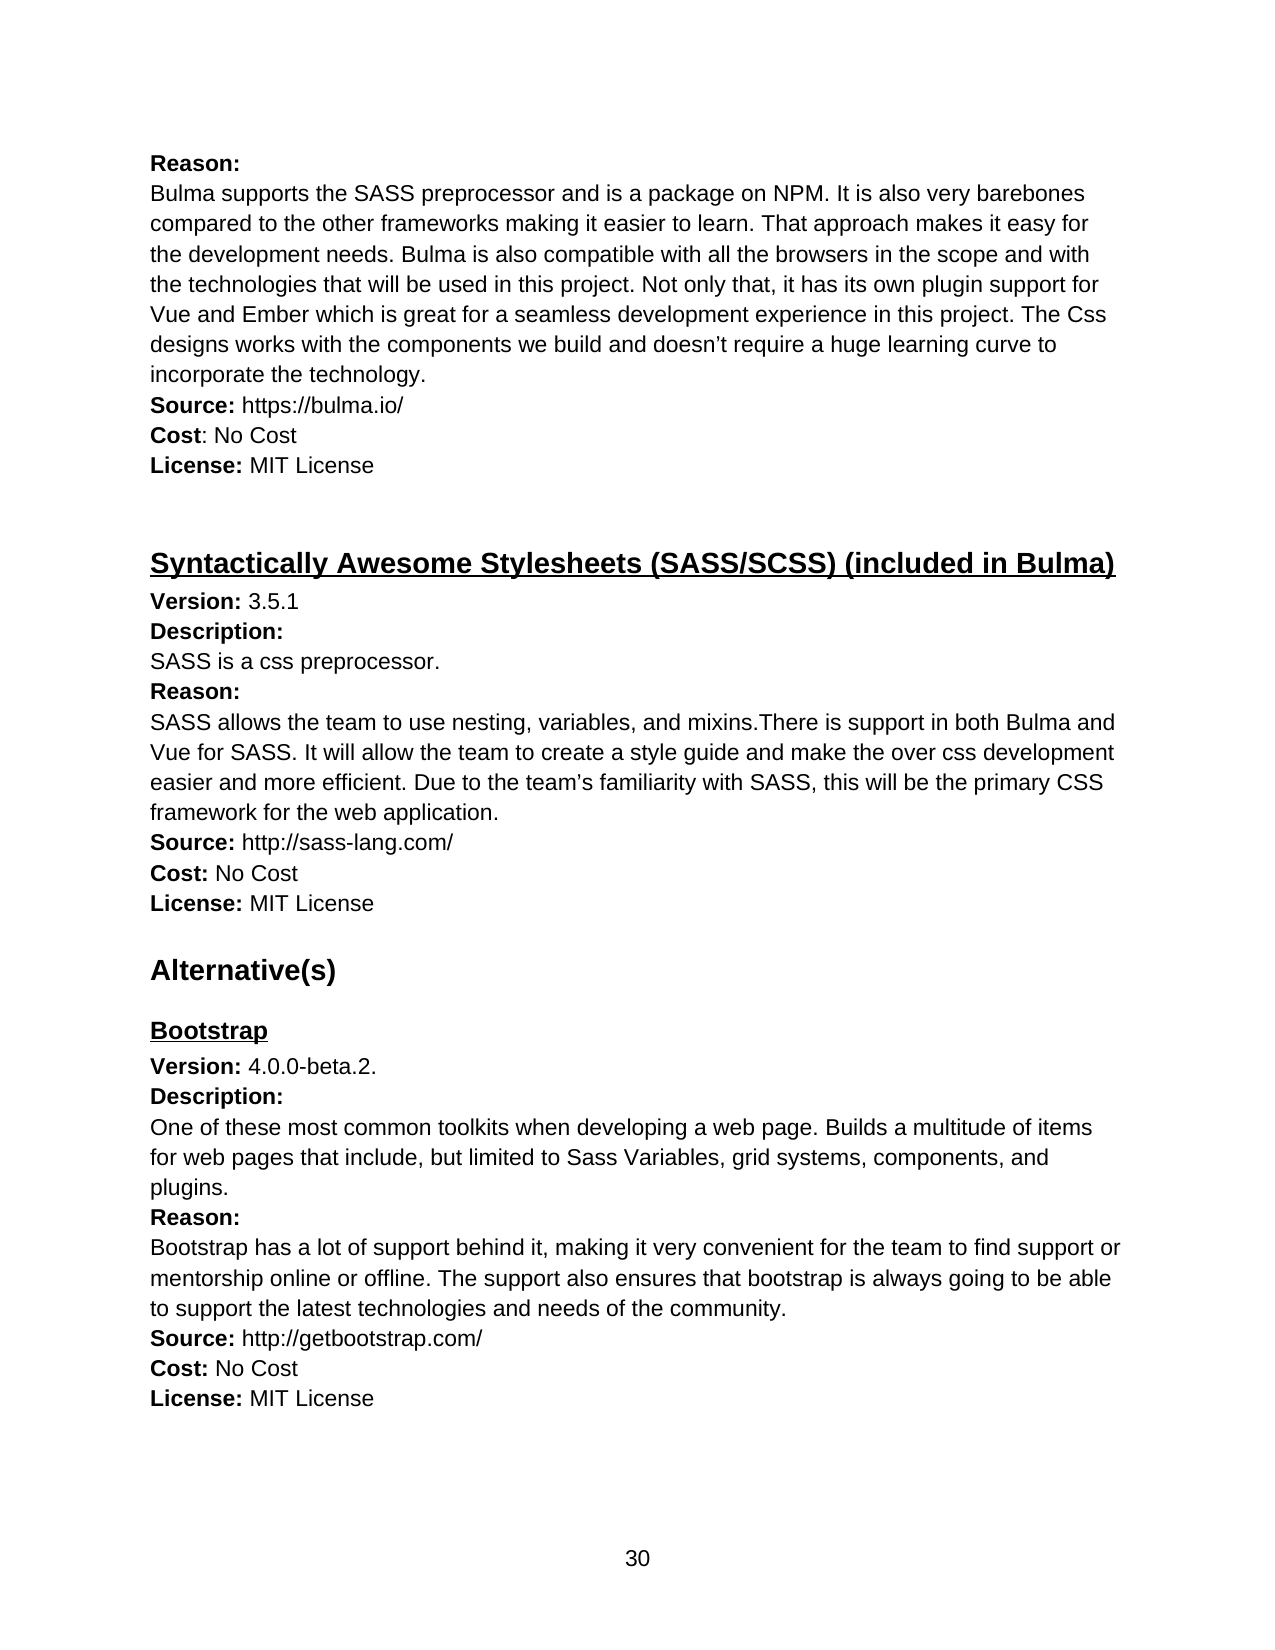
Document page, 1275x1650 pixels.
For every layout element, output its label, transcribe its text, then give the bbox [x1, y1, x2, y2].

text Version: 3.5.1 [150, 588, 1125, 614]
text Reason: [150, 1204, 1125, 1231]
subtitle Alternative(s) [150, 953, 1125, 987]
text License: MIT License [150, 890, 1125, 916]
subtitle Bootstrap [150, 1016, 1125, 1045]
text Source: https://bulma.io/ [150, 392, 1125, 418]
text Bootstrap has a lot of support behind it, making it very convenient for the team to find support or mentorship online or offline. The support also ensures that bootstrap is always going to be able to support the latest technologies and needs of the community. [150, 1234, 1125, 1321]
text Description: [150, 618, 1125, 644]
text Reason: [150, 678, 1125, 705]
text License: MIT License [150, 1385, 1125, 1412]
text Cost: No Cost [150, 859, 1125, 886]
text Description: [150, 1083, 1125, 1110]
text Source: http://sass-lang.com/ [150, 829, 1125, 856]
text Bulma supports the SASS preprocessor and is a package on NPM. It is also very barebones compared to the other frameworks making it easier to learn. That approach makes it easy for the development needs. Bulma is also compatible with all the browsers in the scope and with the technologies that will be used in this project. Not only that, it has its own plugin support for Vue and Ember which is great for a seamless development experience in this project. The Css designs works with the components we build and doesn’t require a huge learning curve to incorporate the technology. [150, 180, 1125, 388]
text Cost: No Cost [150, 1355, 1125, 1382]
text SASS is a css preprocessor. [150, 648, 1125, 674]
text SASS allows the team to use nesting, variables, and mixins.There is support in both Bulma and Vue for SASS. It will allow the team to create a style guide and make the over css development easier and more efficient. Due to the team’s familiarity with SASS, this will be the primary CSS framework for the web application. [150, 708, 1125, 826]
text Version: 4.0.0-beta.2. [150, 1053, 1125, 1079]
text Source: http://getbootstrap.com/ [150, 1325, 1125, 1351]
text Cost: No Cost [150, 422, 1125, 448]
text One of these most common toolkits when developing a web page. Builds a multitude of items for web pages that include, but limited to Sass Variables, grid systems, components, and plugins. [150, 1113, 1125, 1200]
text Reason: [150, 150, 1125, 176]
subtitle Syntactically Awesome Stylesheets (SASS/SCSS) (included in Bulma) [150, 546, 1125, 579]
text License: MIT License [150, 452, 1125, 478]
